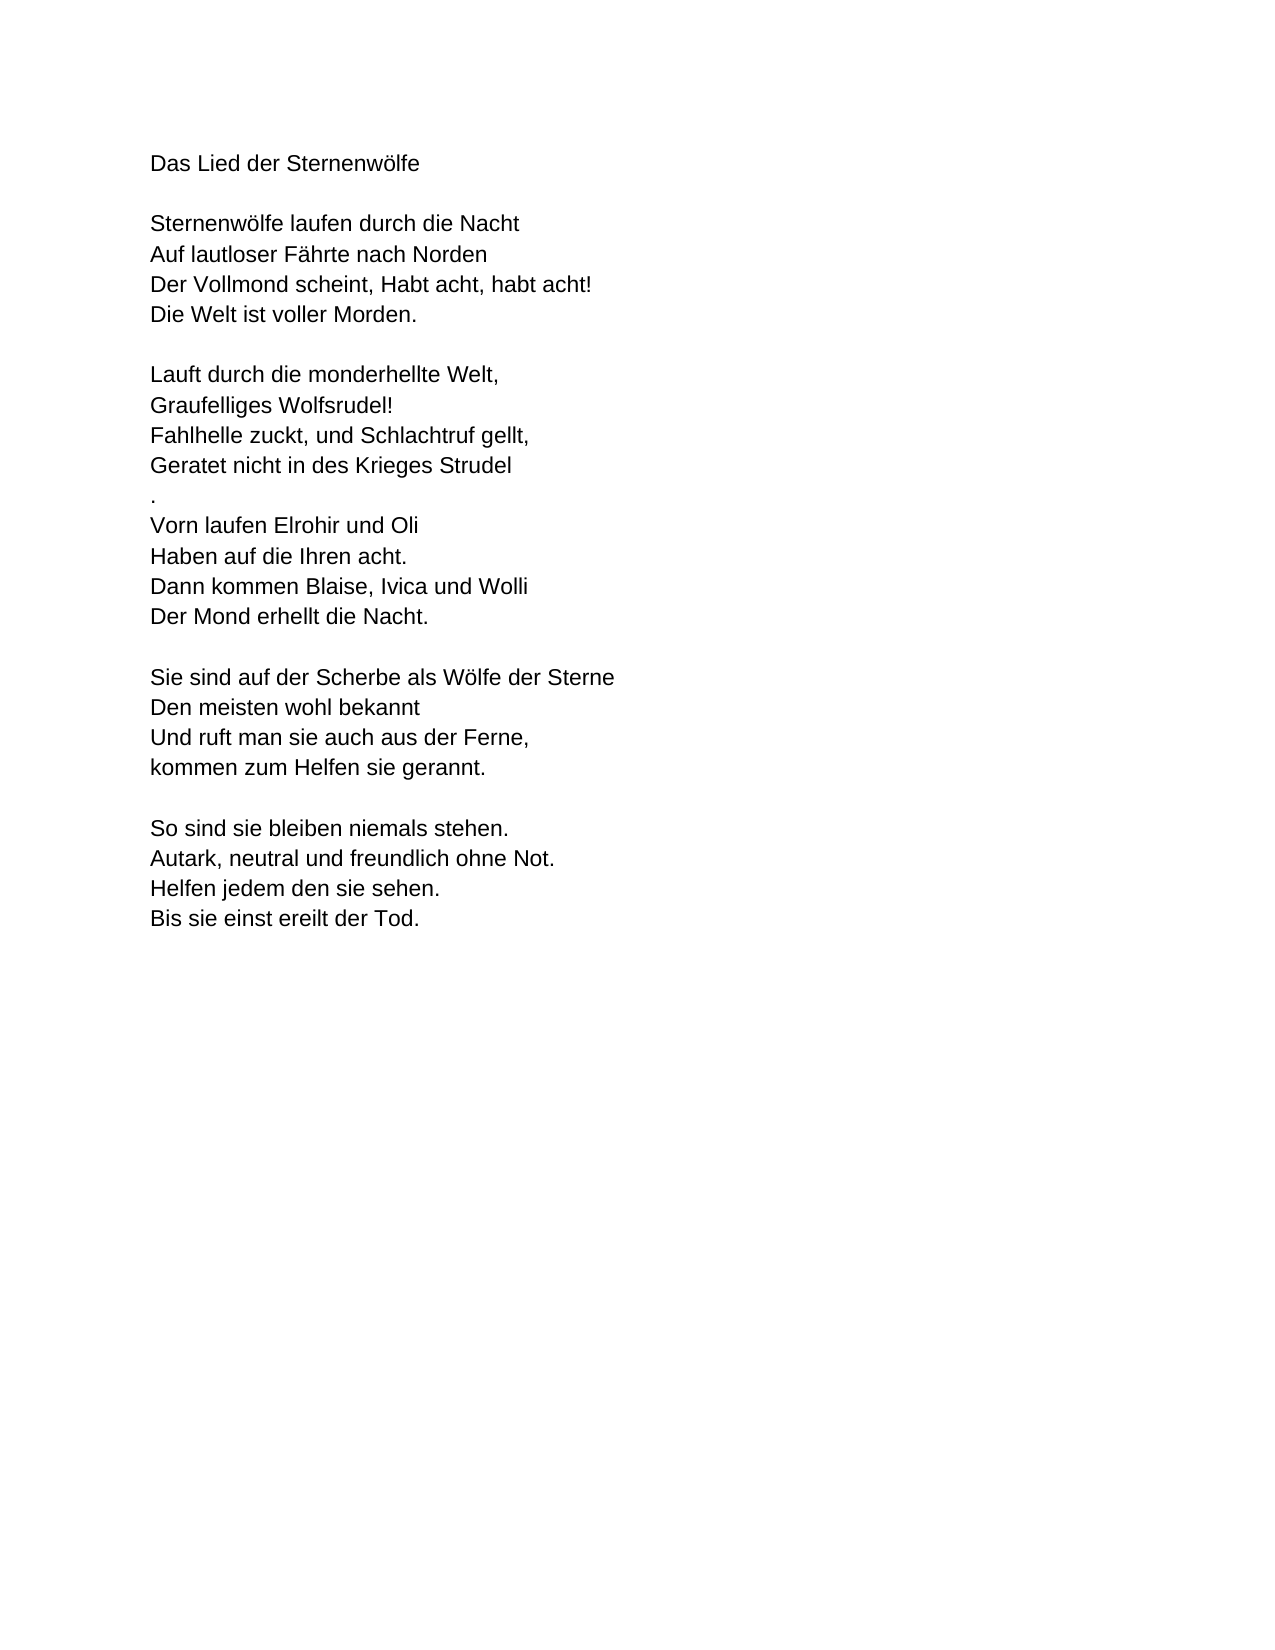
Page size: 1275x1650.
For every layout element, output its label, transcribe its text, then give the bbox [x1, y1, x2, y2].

text Autark, neutral und freundlich ohne Not. [150, 845, 1125, 871]
text Und ruft man sie auch aus der Ferne, [150, 724, 1125, 750]
text Der Mond erhellt die Nacht. [150, 603, 1125, 629]
text Auf lautloser Fährte nach Norden [150, 241, 1125, 267]
text kommen zum Helfen sie gerannt. [150, 754, 1125, 781]
text Sternenwölfe laufen durch die Nacht [150, 210, 1125, 237]
text Das Lied der Sternenwölfe [150, 150, 1125, 176]
text Geratet nicht in des Krieges Strudel [150, 452, 1125, 478]
text Bis sie einst ereilt der Tod. [150, 905, 1125, 932]
text Haben auf die Ihren acht. [150, 543, 1125, 569]
text Den meisten wohl bekannt [150, 694, 1125, 720]
text Fahlhelle zuckt, und Schlachtruf gellt, [150, 422, 1125, 448]
text Lauft durch die monderhellte Welt, [150, 361, 1125, 388]
text . [150, 482, 1125, 509]
text Graufelliges Wolfsrudel! [150, 392, 1125, 418]
text Die Welt ist voller Morden. [150, 301, 1125, 327]
text Sie sind auf der Scherbe als Wölfe der Sterne [150, 663, 1125, 690]
text Vorn laufen Elrohir und Oli [150, 512, 1125, 539]
text Helfen jedem den sie sehen. [150, 875, 1125, 901]
text So sind sie bleiben niemals stehen. [150, 814, 1125, 841]
text Der Vollmond scheint, Habt acht, habt acht! [150, 271, 1125, 297]
text Dann kommen Blaise, Ivica und Wolli [150, 573, 1125, 599]
